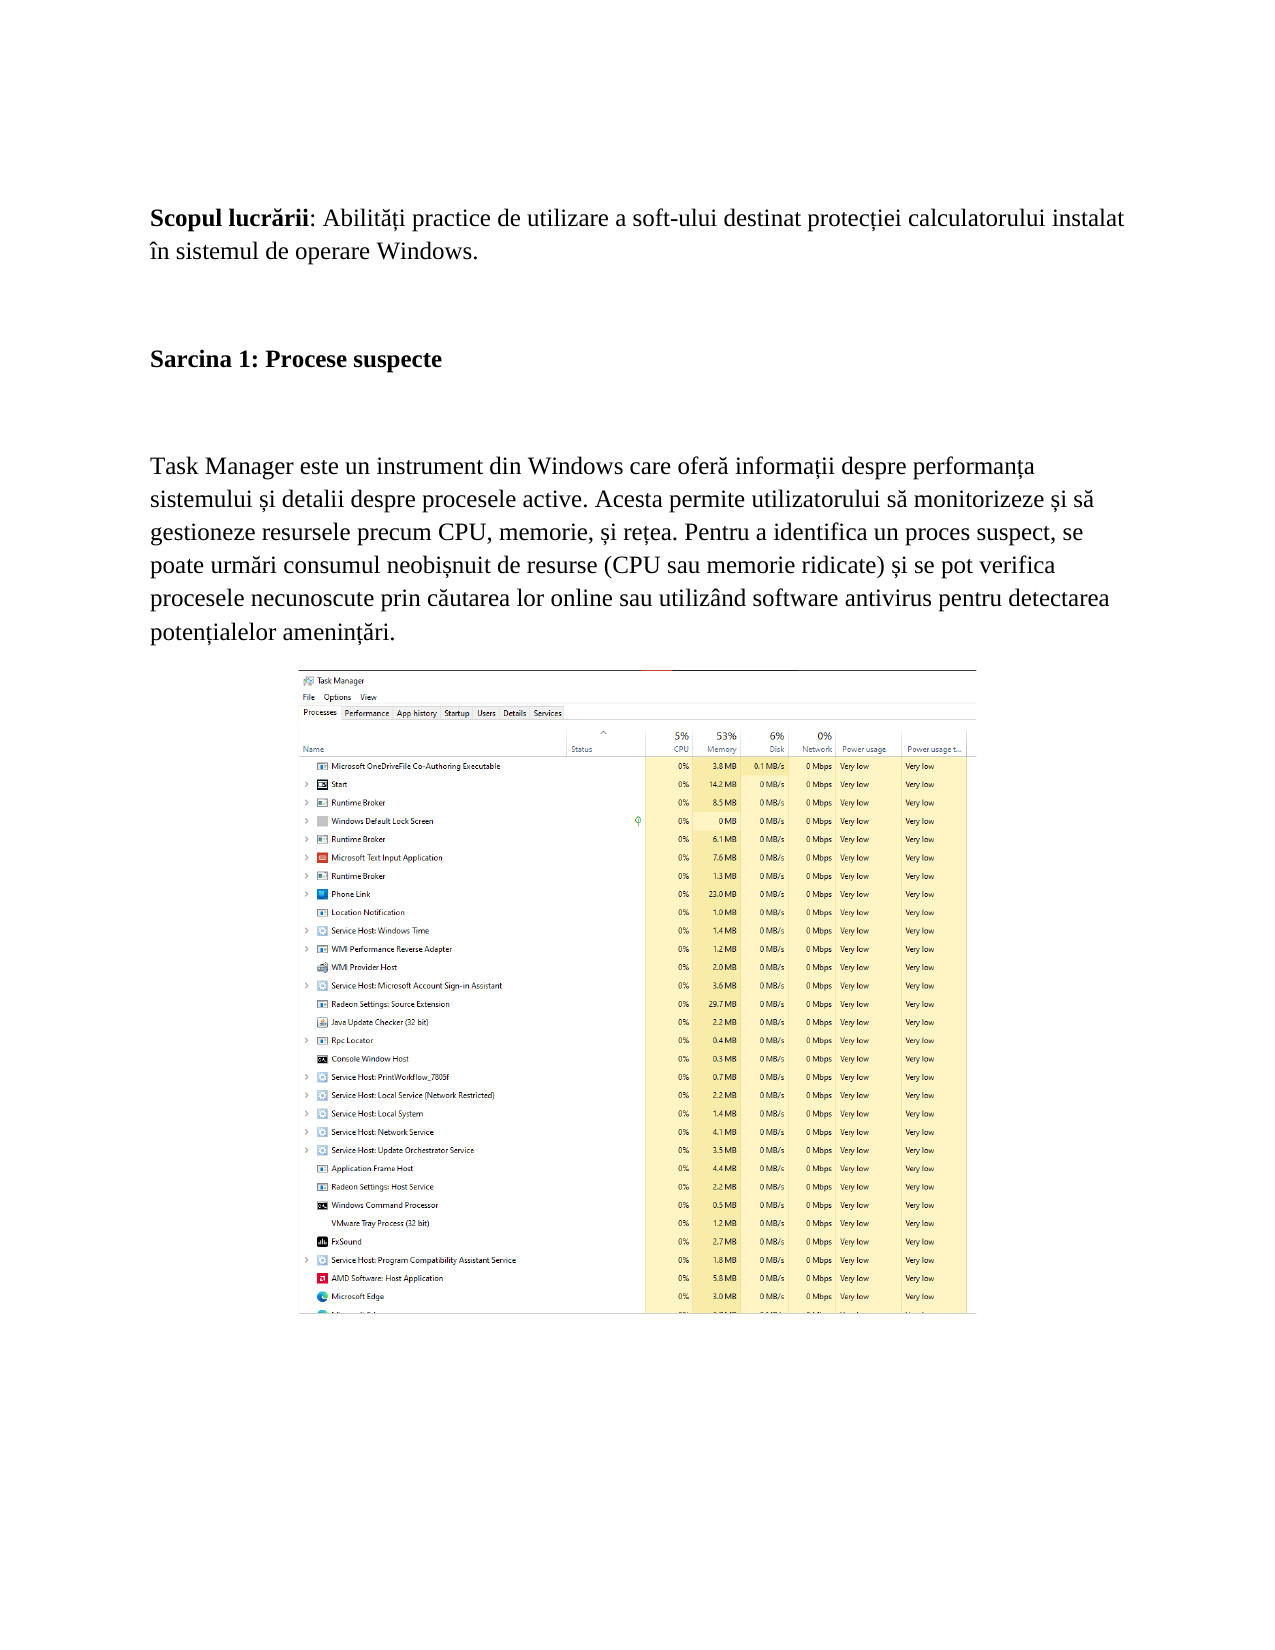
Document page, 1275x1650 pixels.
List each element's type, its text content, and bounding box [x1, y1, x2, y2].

text Task Manager este un instrument din Windows care oferă informații despre performanța sistemului și detalii despre procesele active. Acesta permite utilizatorului să monitorizeze și să gestioneze resursele precum CPU, memorie, și rețea. Pentru a identifica un proces suspect, se poate urmări consumul neobișnuit de resurse (CPU sau memorie ridicate) și se pot verifica procesele necunoscute prin căutarea lor online sau utilizând software antivirus pentru detectarea potențialelor amenințări. [150, 451, 1125, 645]
text Scopul lucrării: Abilități practice de utilizare a soft-ului destinat protecției calculatorului instalat în sistemul de operare Windows. [150, 203, 1125, 265]
text Sarcina 1: Procese suspecte [150, 344, 1125, 372]
picture [298, 670, 977, 1314]
